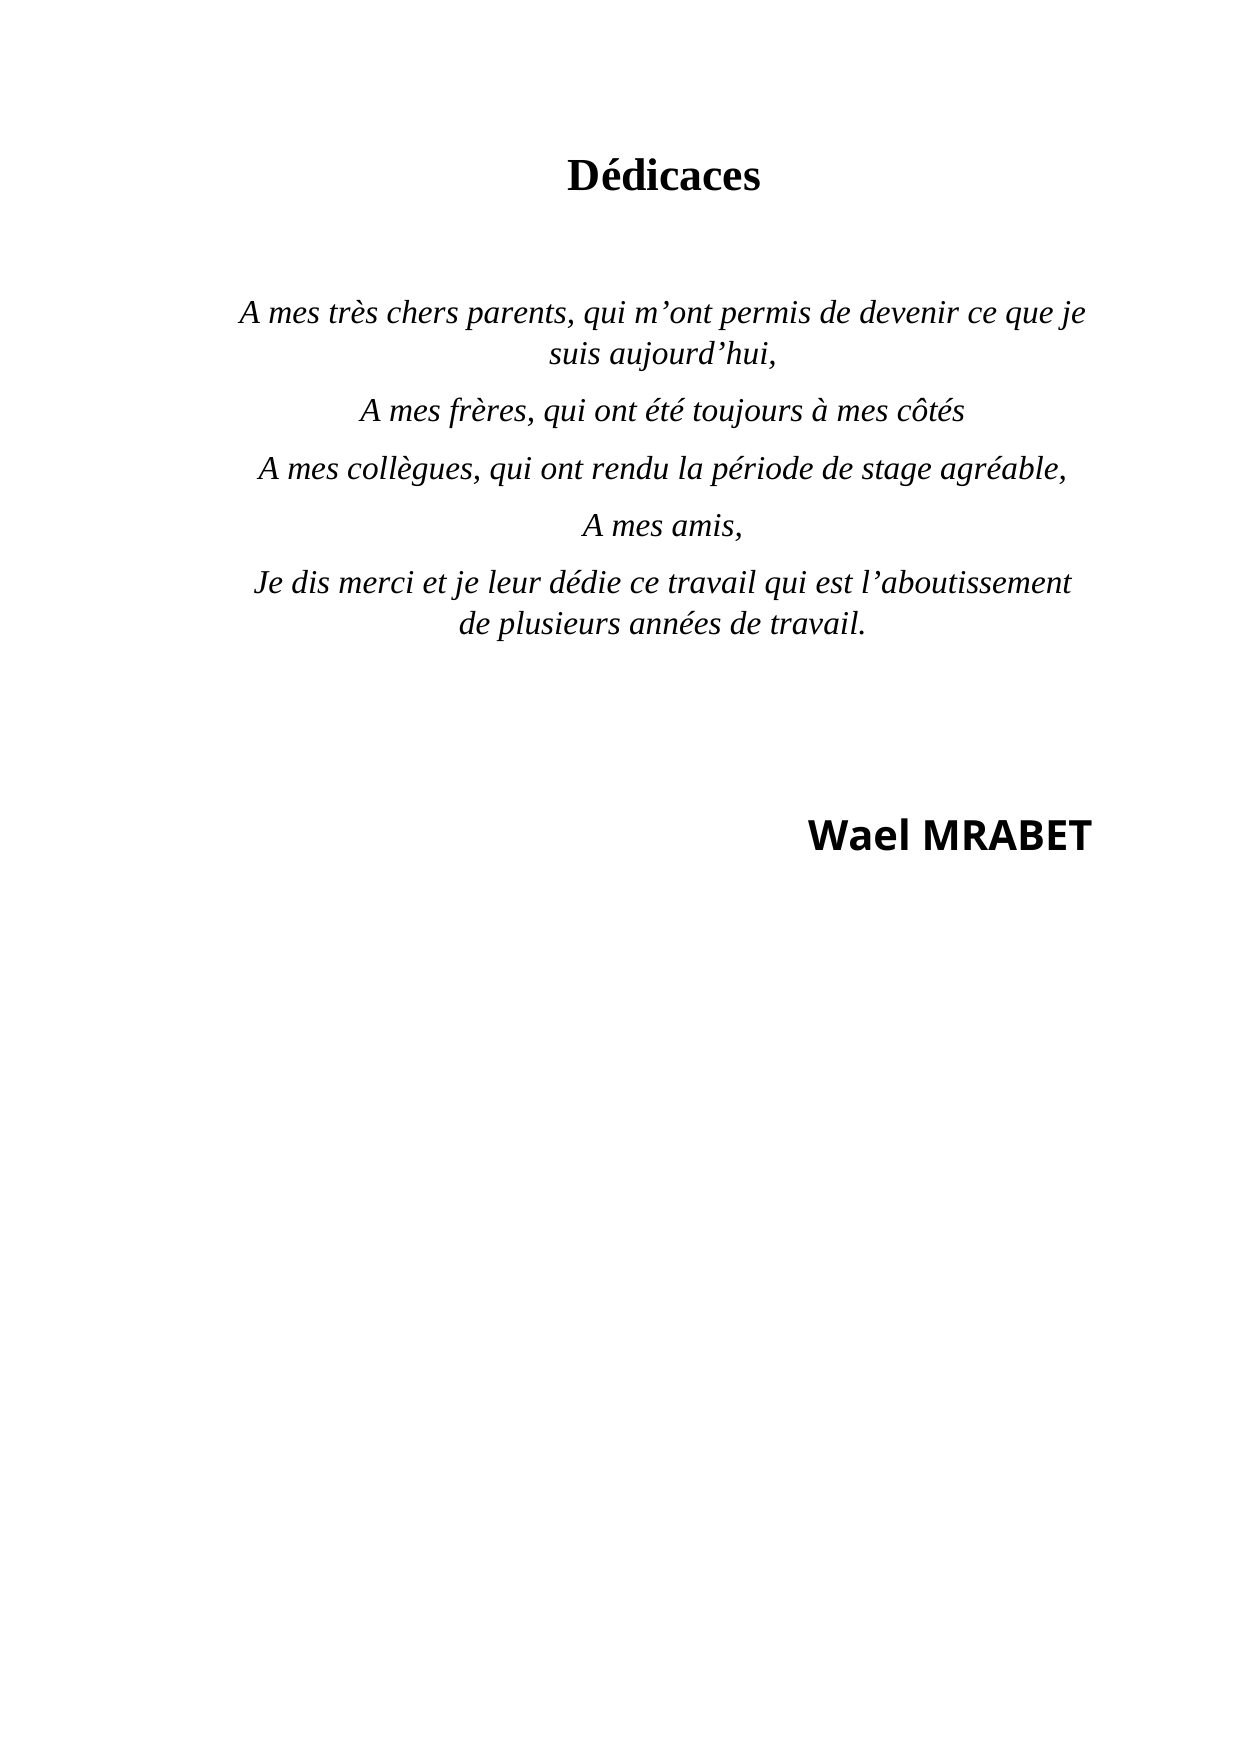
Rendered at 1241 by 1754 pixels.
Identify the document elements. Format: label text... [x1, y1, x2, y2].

text A mes collègues, qui ont rendu la période de stage agréable, [236, 448, 1092, 486]
text Je dis merci et je leur dédie ce travail qui est l’aboutissement de plusieurs années de travail. [236, 562, 1092, 641]
text A mes amis, [236, 505, 1092, 543]
text A mes très chers parents, qui m’ont permis de devenir ce que je suis aujourd’hui, [236, 293, 1092, 372]
text Dédicaces [236, 148, 1092, 200]
text A mes frères, qui ont été toujours à mes côtés [236, 391, 1092, 429]
text Wael MRABET [236, 805, 1092, 862]
